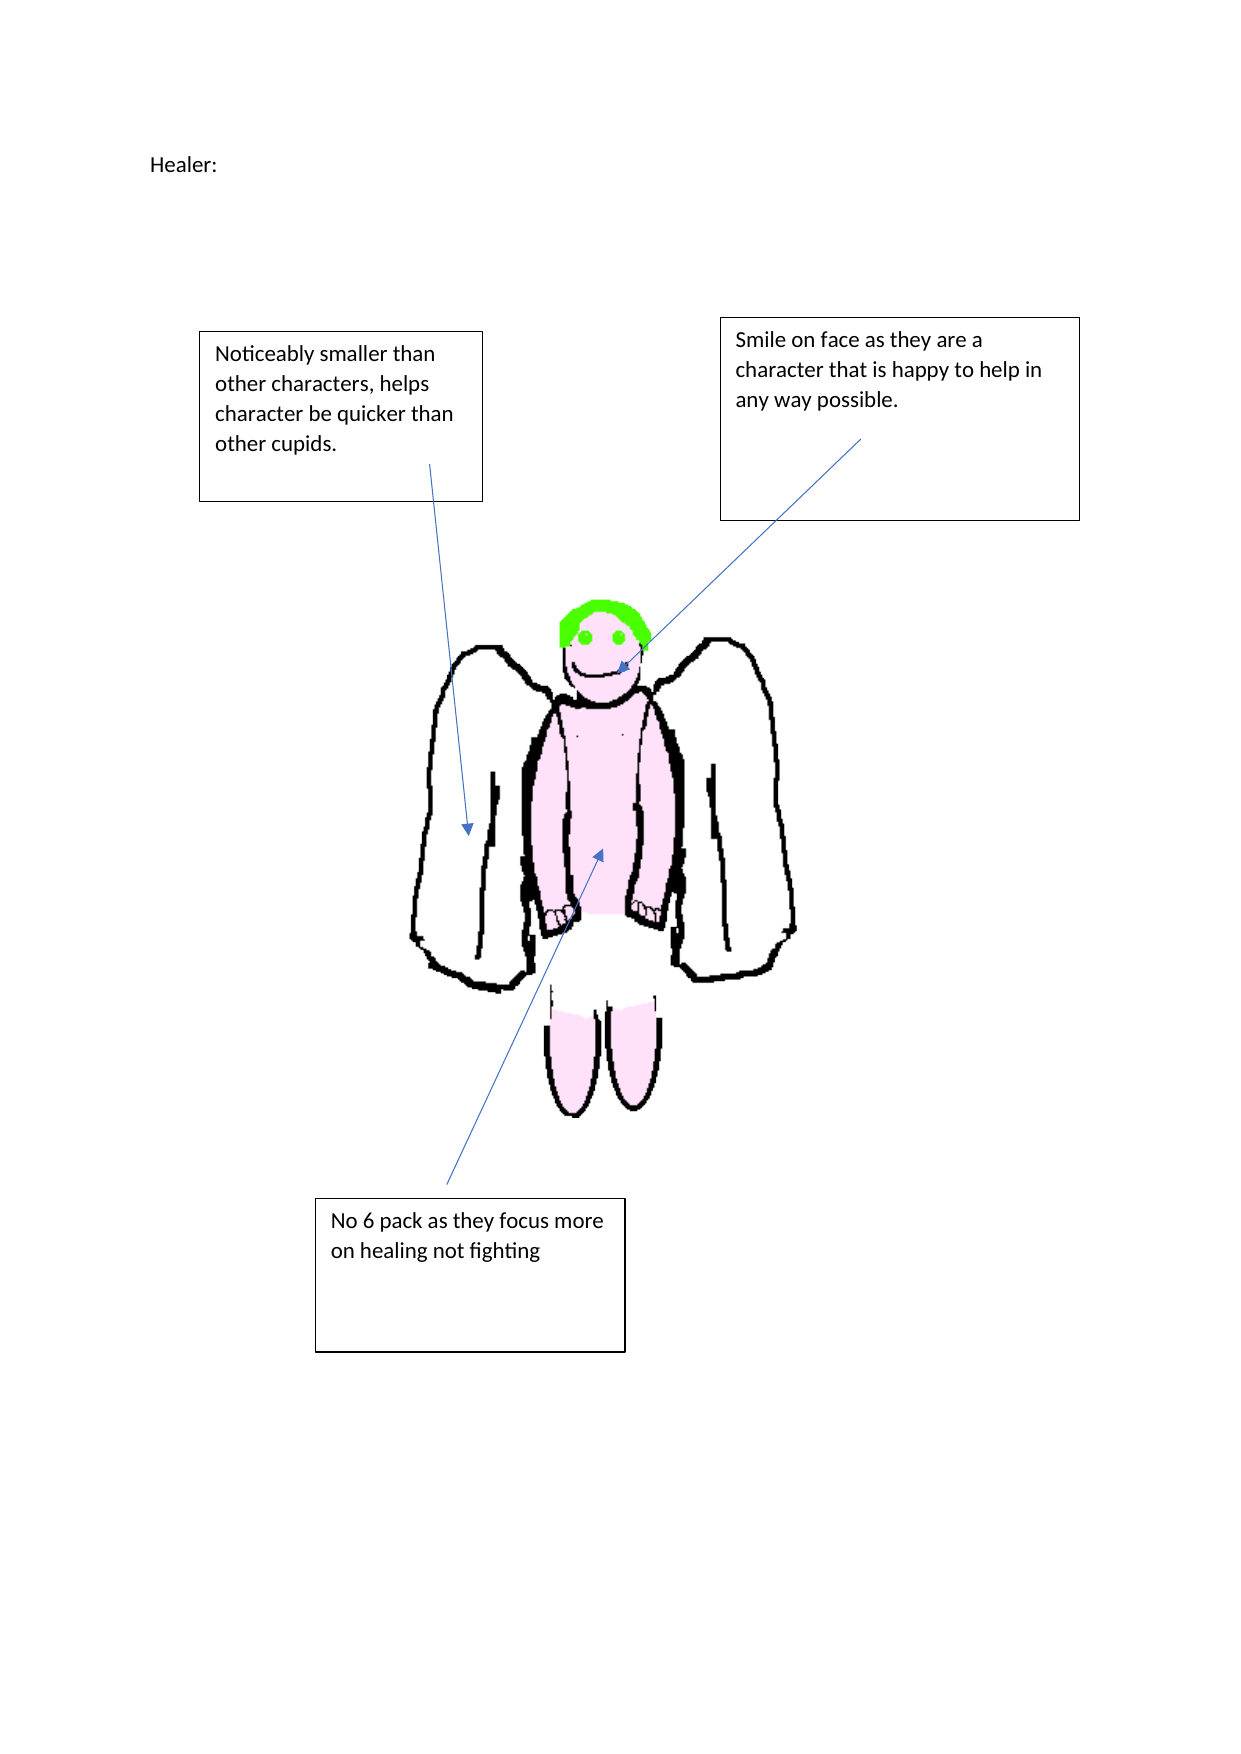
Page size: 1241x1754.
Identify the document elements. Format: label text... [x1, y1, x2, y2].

picture [178, 336, 960, 1118]
text Healer: [150, 150, 1090, 178]
